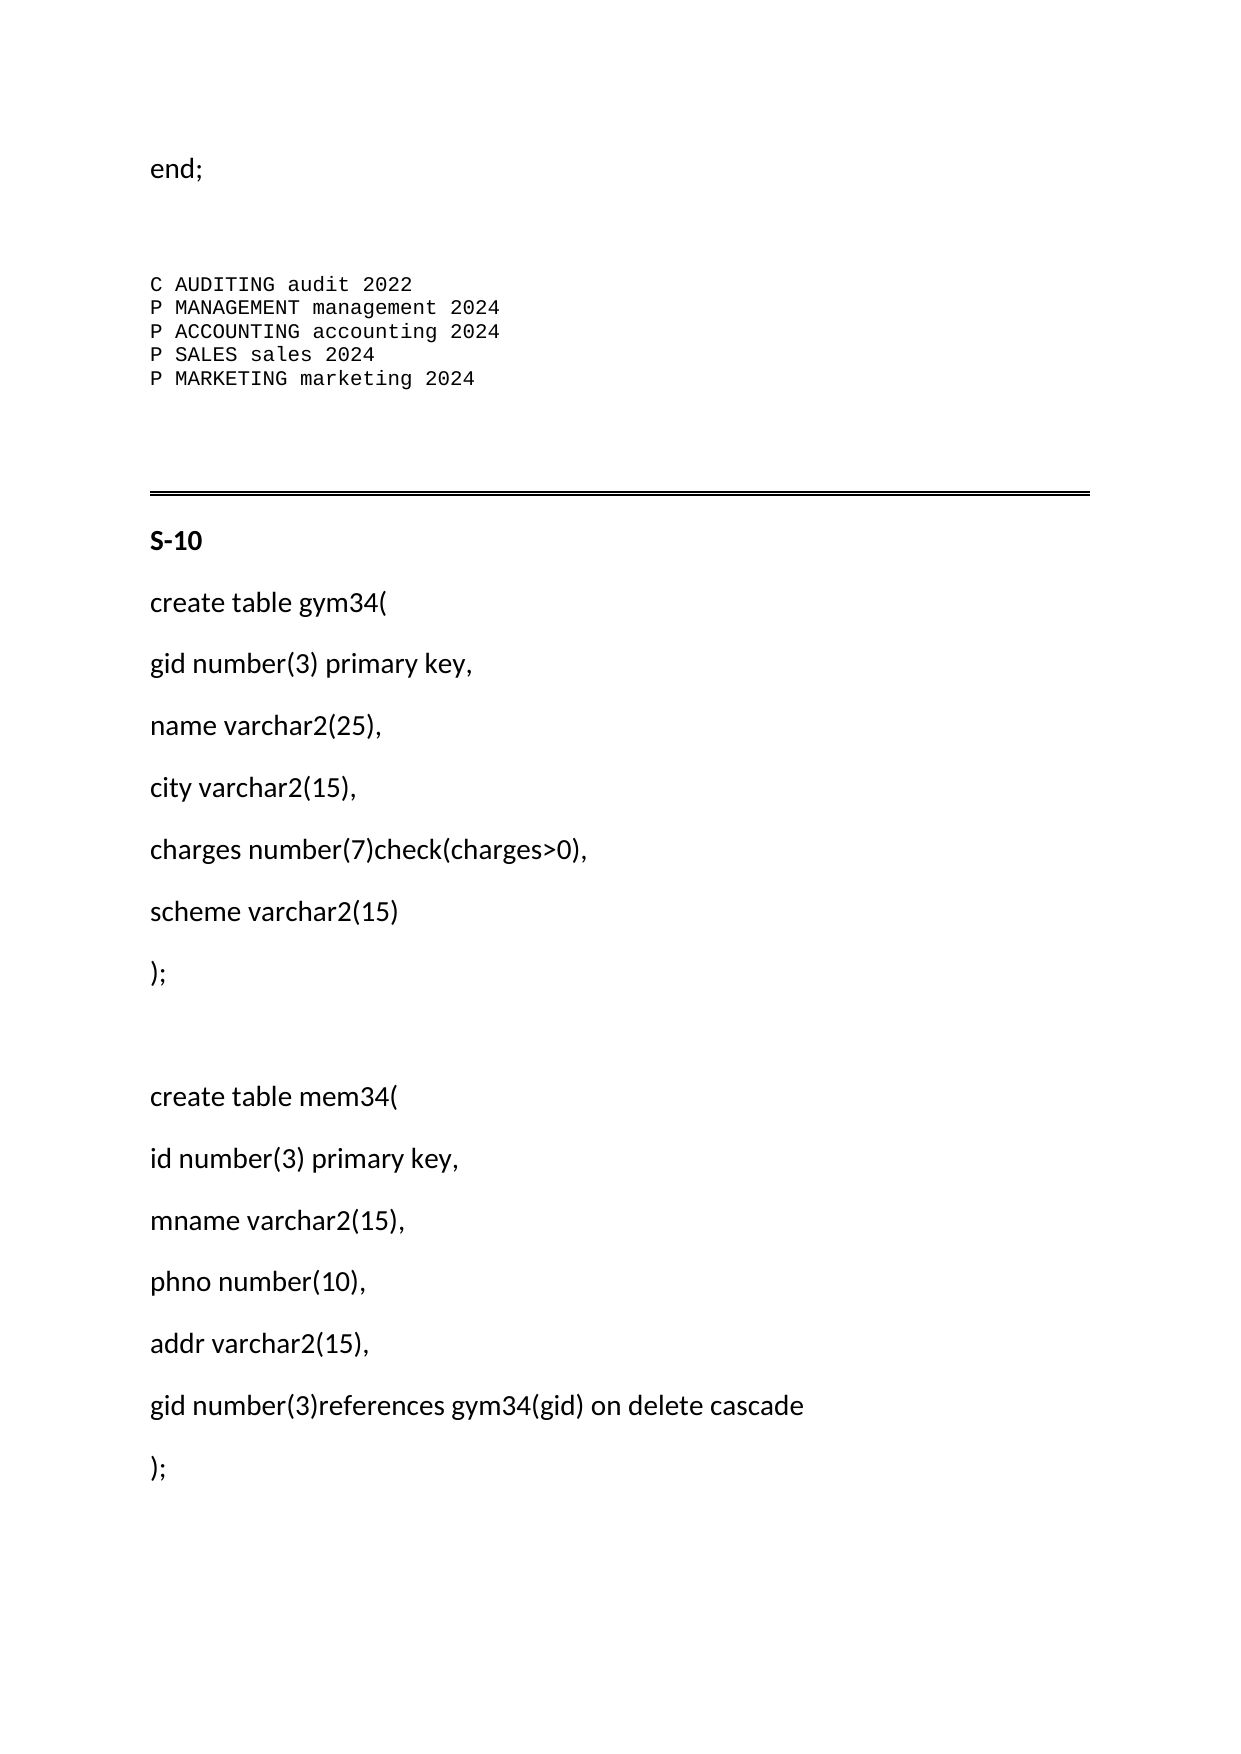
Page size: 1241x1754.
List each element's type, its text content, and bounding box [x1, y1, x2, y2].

text S-10 [150, 522, 1090, 558]
text P ACCOUNTING accounting 2024 [150, 321, 1090, 344]
text ); [150, 1449, 1090, 1484]
text phno number(10), [150, 1263, 1090, 1299]
text end; [150, 150, 1090, 186]
text gid number(3)references gym34(gid) on delete cascade [150, 1387, 1090, 1422]
text city varchar2(15), [150, 769, 1090, 805]
text addr varchar2(15), [150, 1325, 1090, 1361]
text P SALES sales 2024 [150, 344, 1090, 368]
text charges number(7)check(charges>0), [150, 831, 1090, 867]
text C AUDITING audit 2022 [150, 273, 1090, 297]
text create table gym34( [150, 584, 1090, 619]
text P MANAGEMENT management 2024 [150, 297, 1090, 321]
text ); [150, 954, 1090, 990]
text mname varchar2(15), [150, 1202, 1090, 1237]
text id number(3) primary key, [150, 1140, 1090, 1175]
text gid number(3) primary key, [150, 646, 1090, 681]
text P MARKETING marketing 2024 [150, 368, 1090, 392]
text scheme varchar2(15) [150, 893, 1090, 928]
text name varchar2(25), [150, 707, 1090, 743]
text create table mem34( [150, 1078, 1090, 1114]
